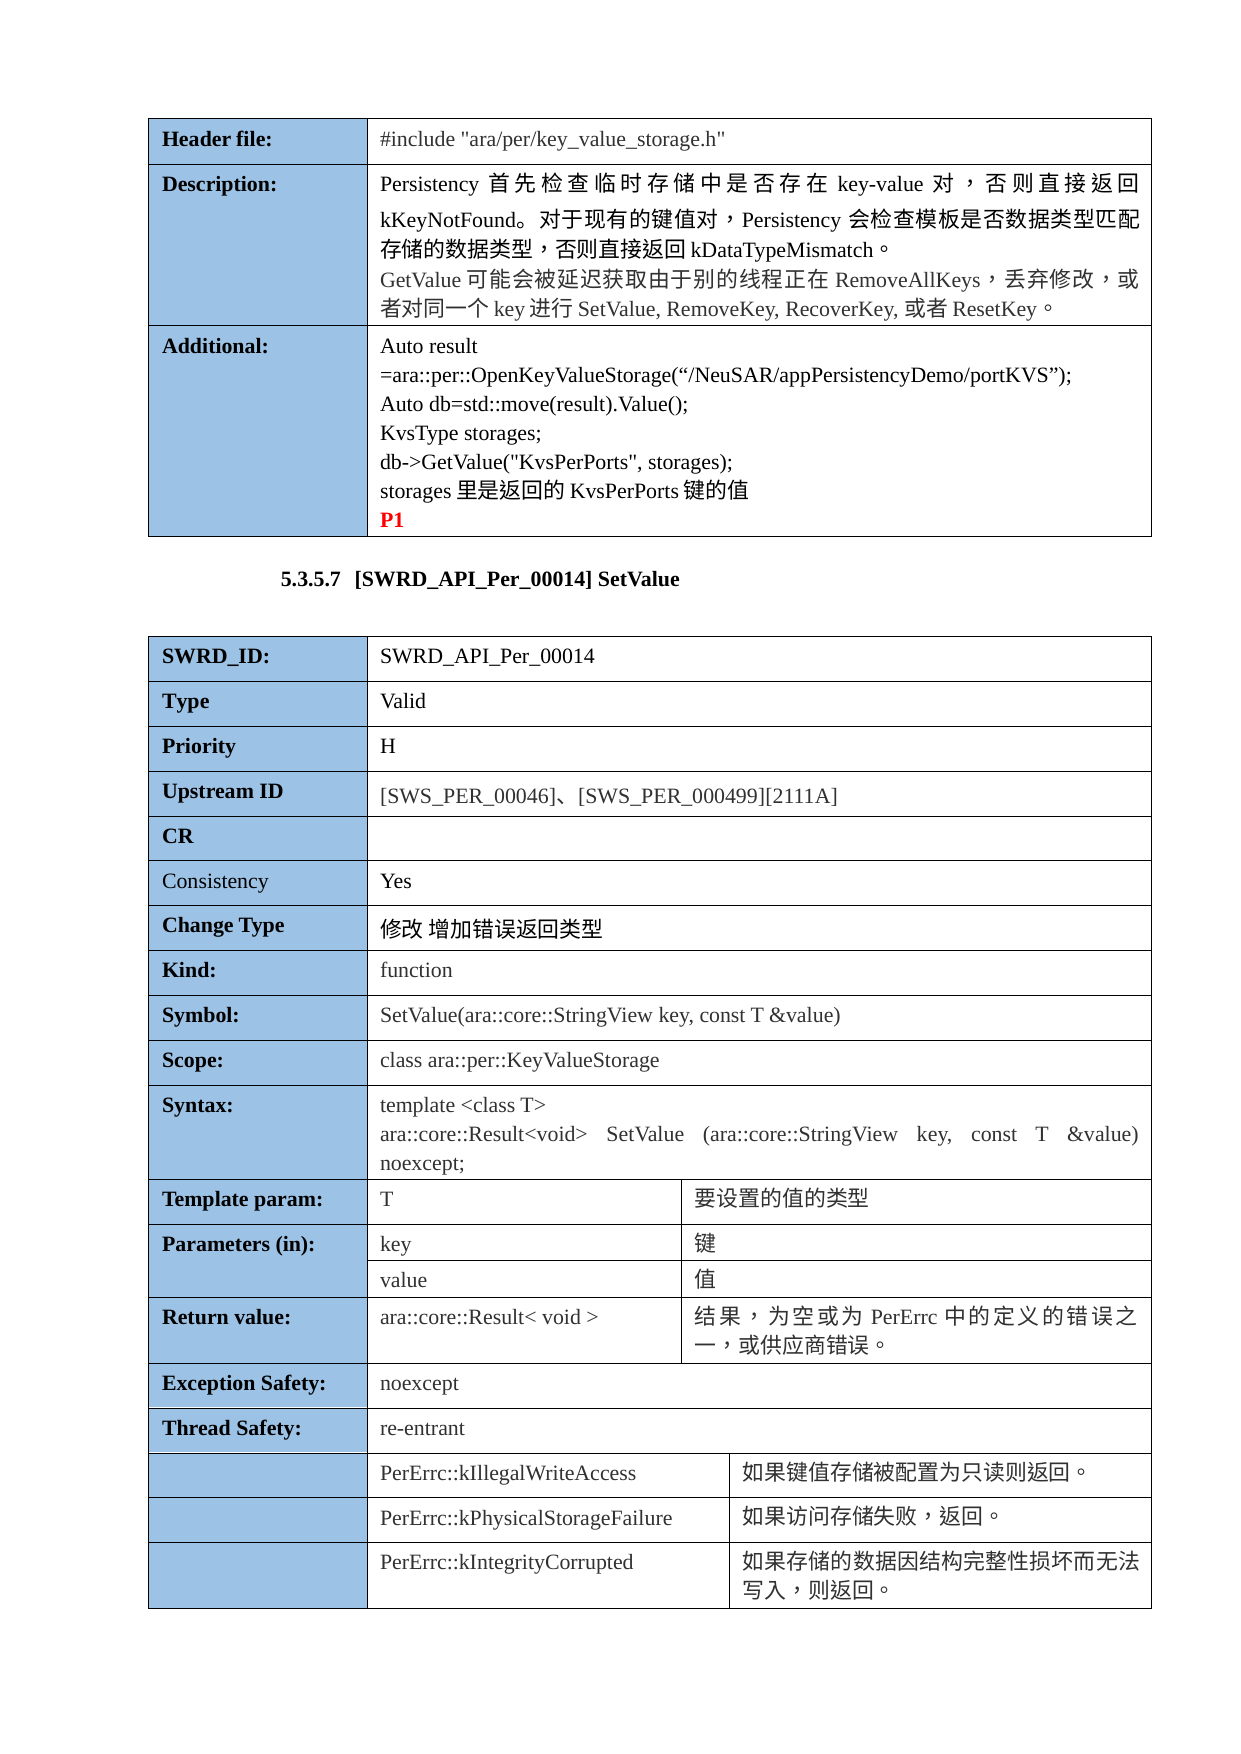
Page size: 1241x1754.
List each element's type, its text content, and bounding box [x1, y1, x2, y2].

table_cell Auto result =ara::per::OpenKeyValueStorage(“/NeuSAR/appPersistencyDemo/portKVS”); Auto db=std::move(result).Value(); KvsType storages; db->GetValue("KvsPerPorts", storages); storages里是返回的KvsPerPorts键的值 P1 [368, 326, 1151, 536]
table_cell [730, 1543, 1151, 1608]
table_cell Type [149, 682, 367, 726]
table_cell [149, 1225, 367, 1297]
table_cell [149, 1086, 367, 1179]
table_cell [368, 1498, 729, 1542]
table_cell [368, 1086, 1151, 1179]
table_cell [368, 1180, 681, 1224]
subtitle [SWRD_API_Per_00014] SetValue [281, 566, 1152, 592]
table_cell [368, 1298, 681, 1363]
table_cell Description: [149, 165, 367, 325]
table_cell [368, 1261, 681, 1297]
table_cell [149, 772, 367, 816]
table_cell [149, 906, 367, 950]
table_cell Priority [149, 727, 367, 771]
table_cell Valid [368, 682, 1151, 726]
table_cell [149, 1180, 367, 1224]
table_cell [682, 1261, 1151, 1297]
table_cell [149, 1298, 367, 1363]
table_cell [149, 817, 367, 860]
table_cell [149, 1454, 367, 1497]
table_header SWRD_ID: [149, 637, 367, 681]
table_cell #include "ara/per/key_value_storage.h" [368, 119, 1151, 164]
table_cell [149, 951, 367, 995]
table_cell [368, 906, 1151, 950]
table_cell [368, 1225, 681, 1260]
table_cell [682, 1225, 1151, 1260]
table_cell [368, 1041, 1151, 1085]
table_cell Header file: [149, 119, 367, 164]
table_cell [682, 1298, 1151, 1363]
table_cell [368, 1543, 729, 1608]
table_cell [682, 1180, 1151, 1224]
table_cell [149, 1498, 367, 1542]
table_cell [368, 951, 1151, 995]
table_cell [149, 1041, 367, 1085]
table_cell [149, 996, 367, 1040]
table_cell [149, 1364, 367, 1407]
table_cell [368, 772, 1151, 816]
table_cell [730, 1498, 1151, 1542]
table_cell H [368, 727, 1151, 771]
table_cell Persistency首先检查临时存储中是否存在key-value对，否则直接返回kKeyNotFound。对于现有的键值对，Persistency 会检查模板是否数据类型匹配存储的数据类型，否则直接返回kDataTypeMismatch。 GetValue可能会被延迟获取由于别的线程正在RemoveAllKeys，丢弃修改，或者对同一个key进行SetValue, RemoveKey, RecoverKey, 或者ResetKey。 [368, 165, 1151, 325]
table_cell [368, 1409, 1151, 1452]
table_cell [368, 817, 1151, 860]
table_cell Additional: [149, 326, 367, 536]
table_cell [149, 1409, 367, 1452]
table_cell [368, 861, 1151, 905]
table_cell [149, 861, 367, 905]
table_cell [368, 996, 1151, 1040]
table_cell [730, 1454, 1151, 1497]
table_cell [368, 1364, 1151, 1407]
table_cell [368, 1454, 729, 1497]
table_header SWRD_API_Per_00014 [368, 637, 1151, 681]
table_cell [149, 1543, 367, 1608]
